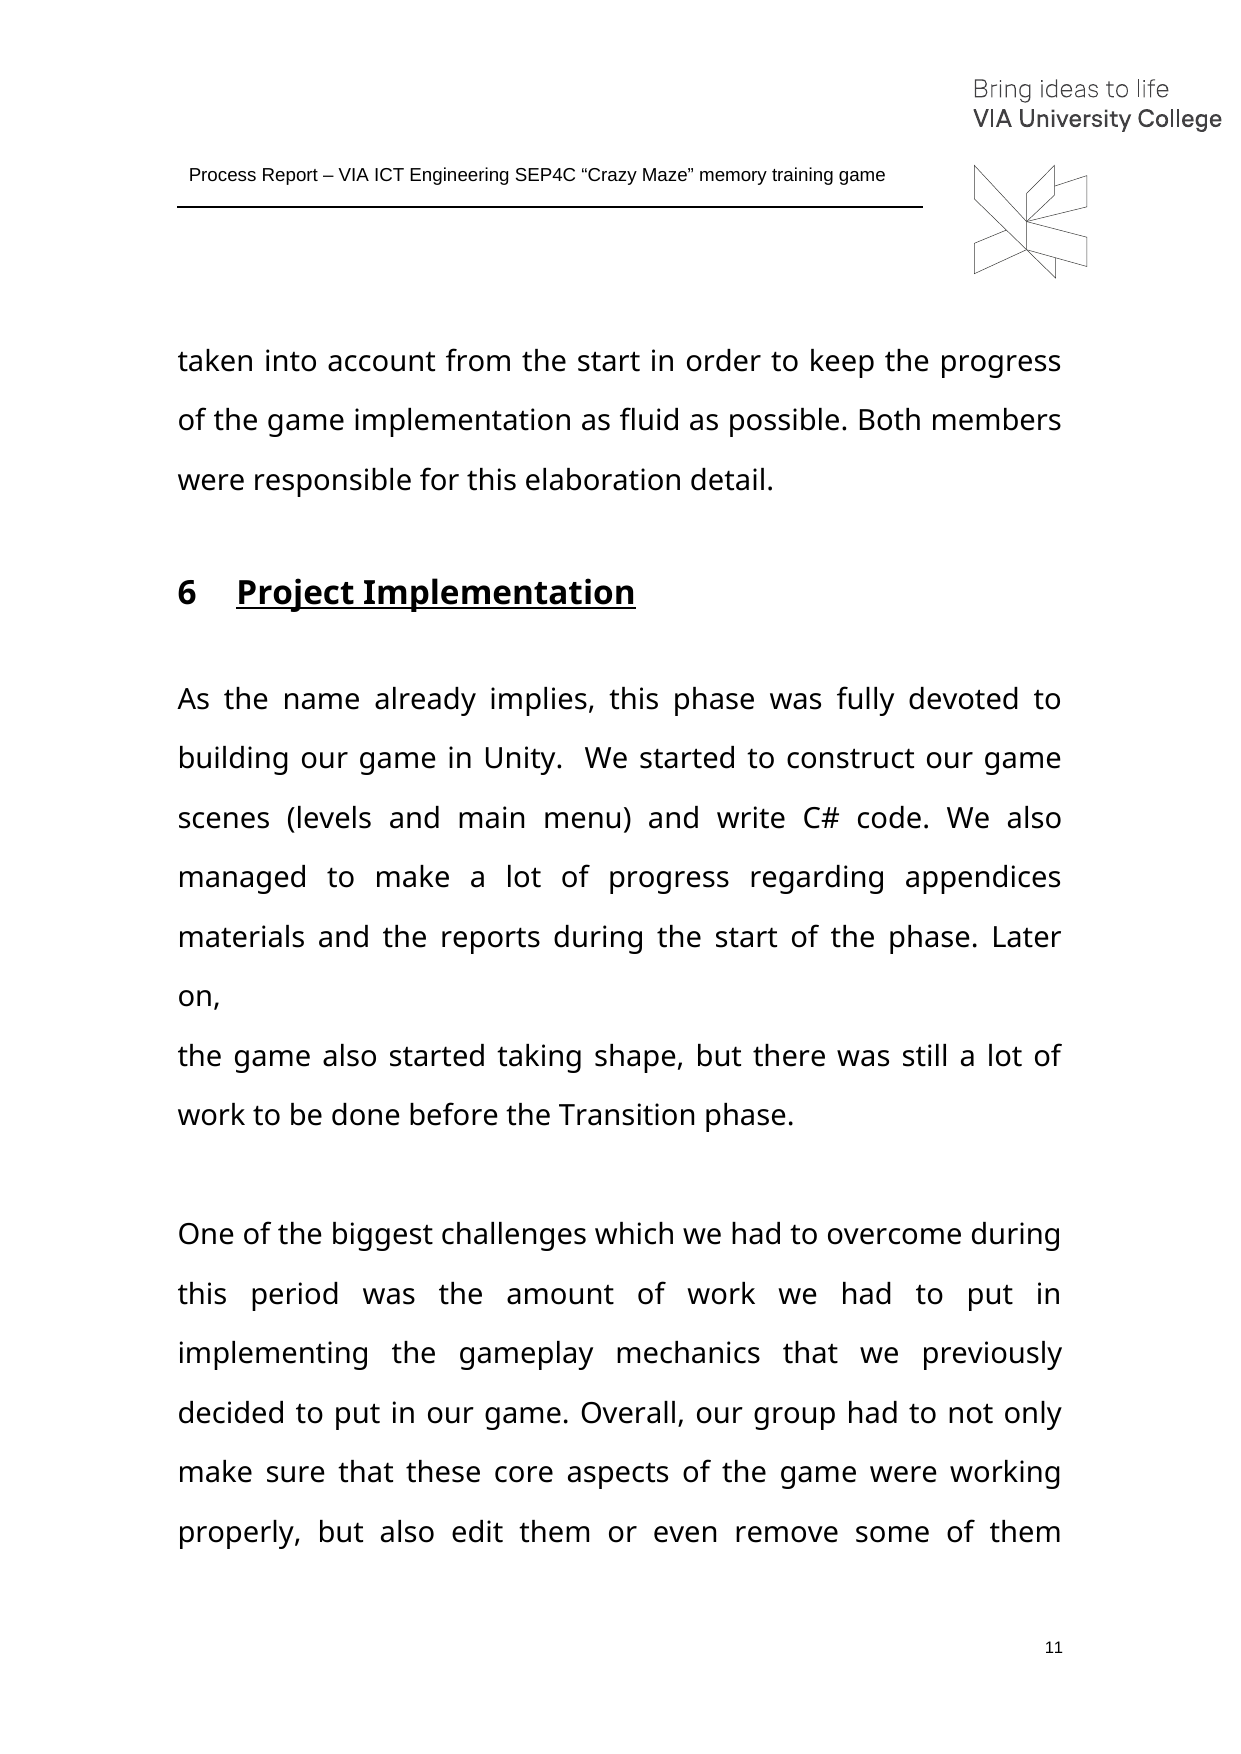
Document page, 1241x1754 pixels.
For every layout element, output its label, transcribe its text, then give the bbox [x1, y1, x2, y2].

text As the name already implies, this phase was fully devoted to building our game in Unity. We started to construct our game scenes (levels and main menu) and write C# code. We also managed to make a lot of progress regarding appendices materials and the reports during the start of the phase. Later on, [177, 678, 1063, 1015]
subtitle Project Implementation [177, 568, 1063, 614]
text the game also started taking shape, but there was still a lot of work to be done before the Transition phase. [177, 1035, 1063, 1134]
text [177, 1214, 1063, 1551]
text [177, 340, 1063, 499]
